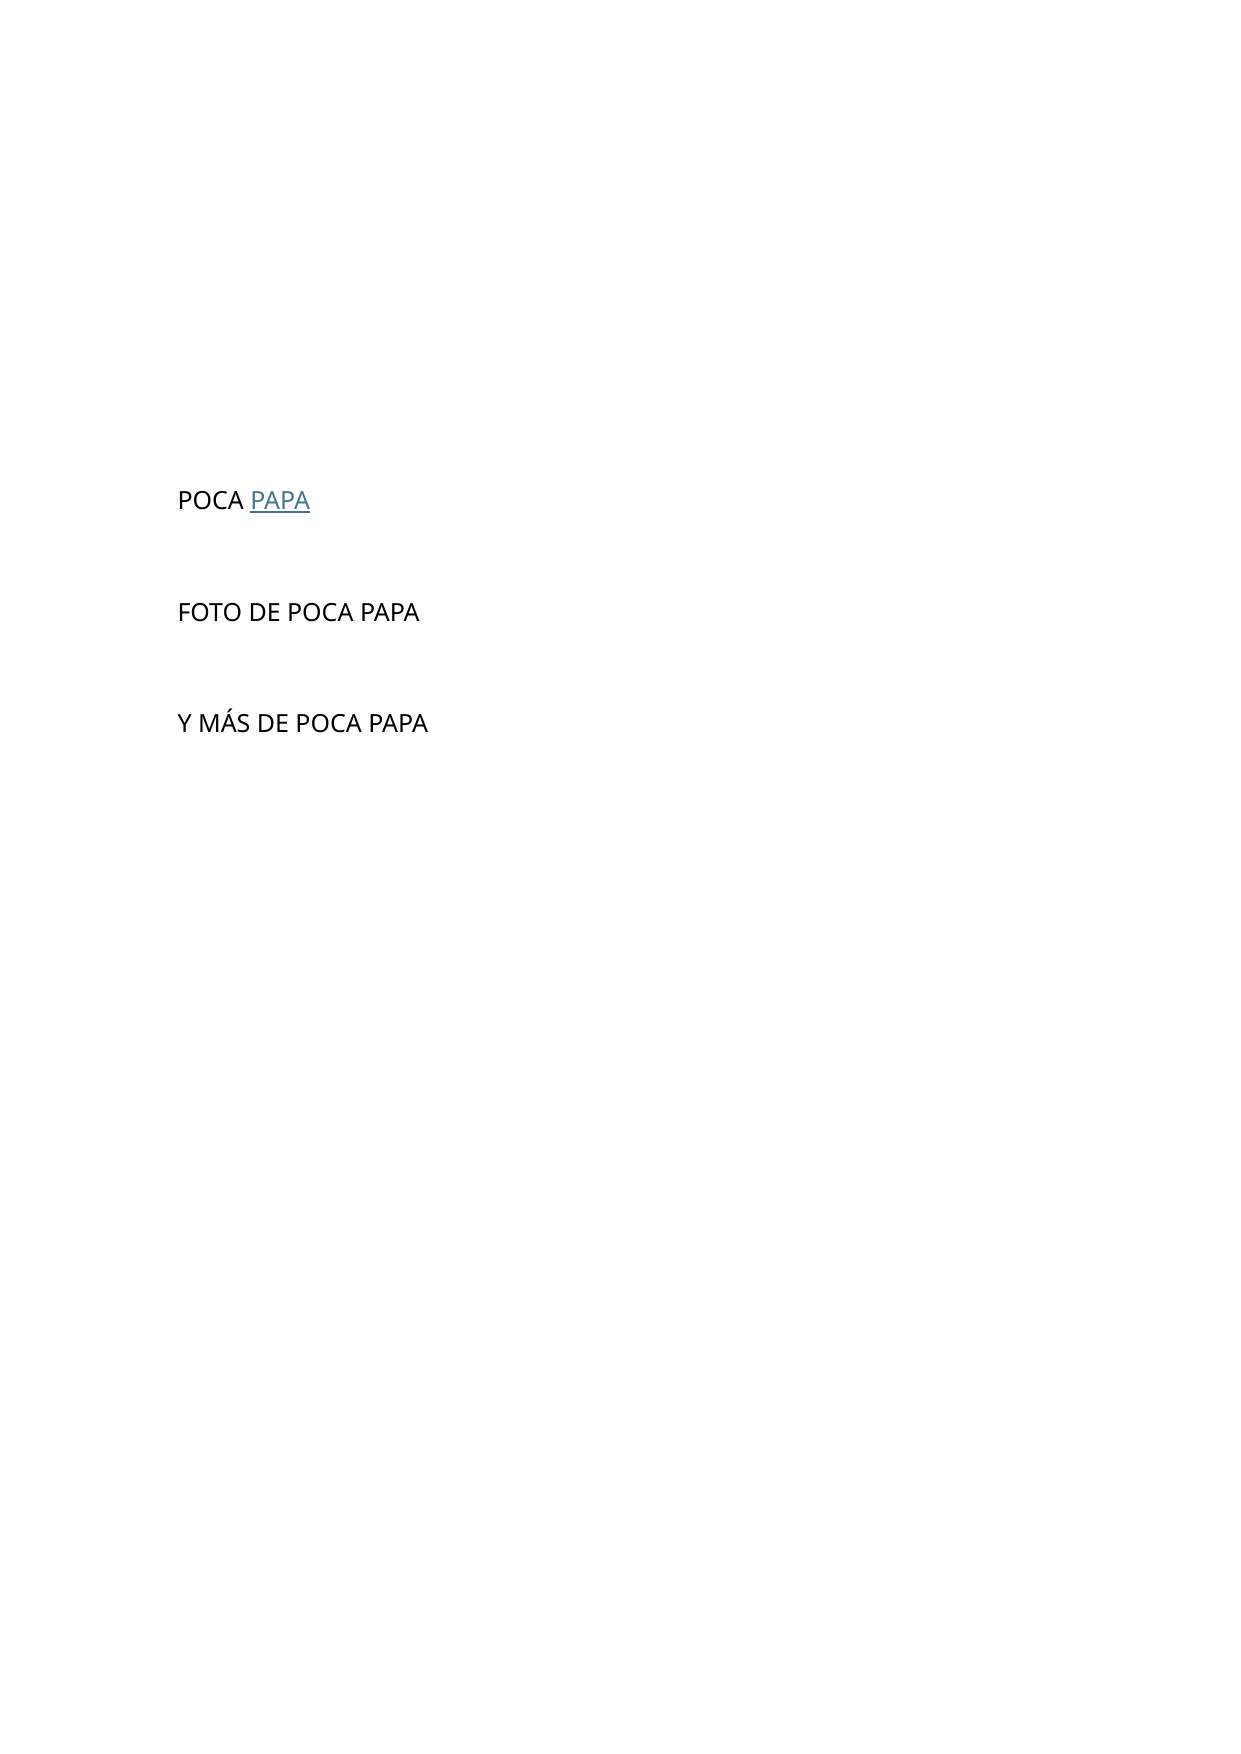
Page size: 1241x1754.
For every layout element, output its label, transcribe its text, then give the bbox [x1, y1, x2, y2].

text POCA PAPA [177, 483, 1063, 517]
text Y MÁS DE POCA PAPA [177, 706, 1063, 740]
text FOTO DE POCA PAPA [177, 594, 1063, 628]
